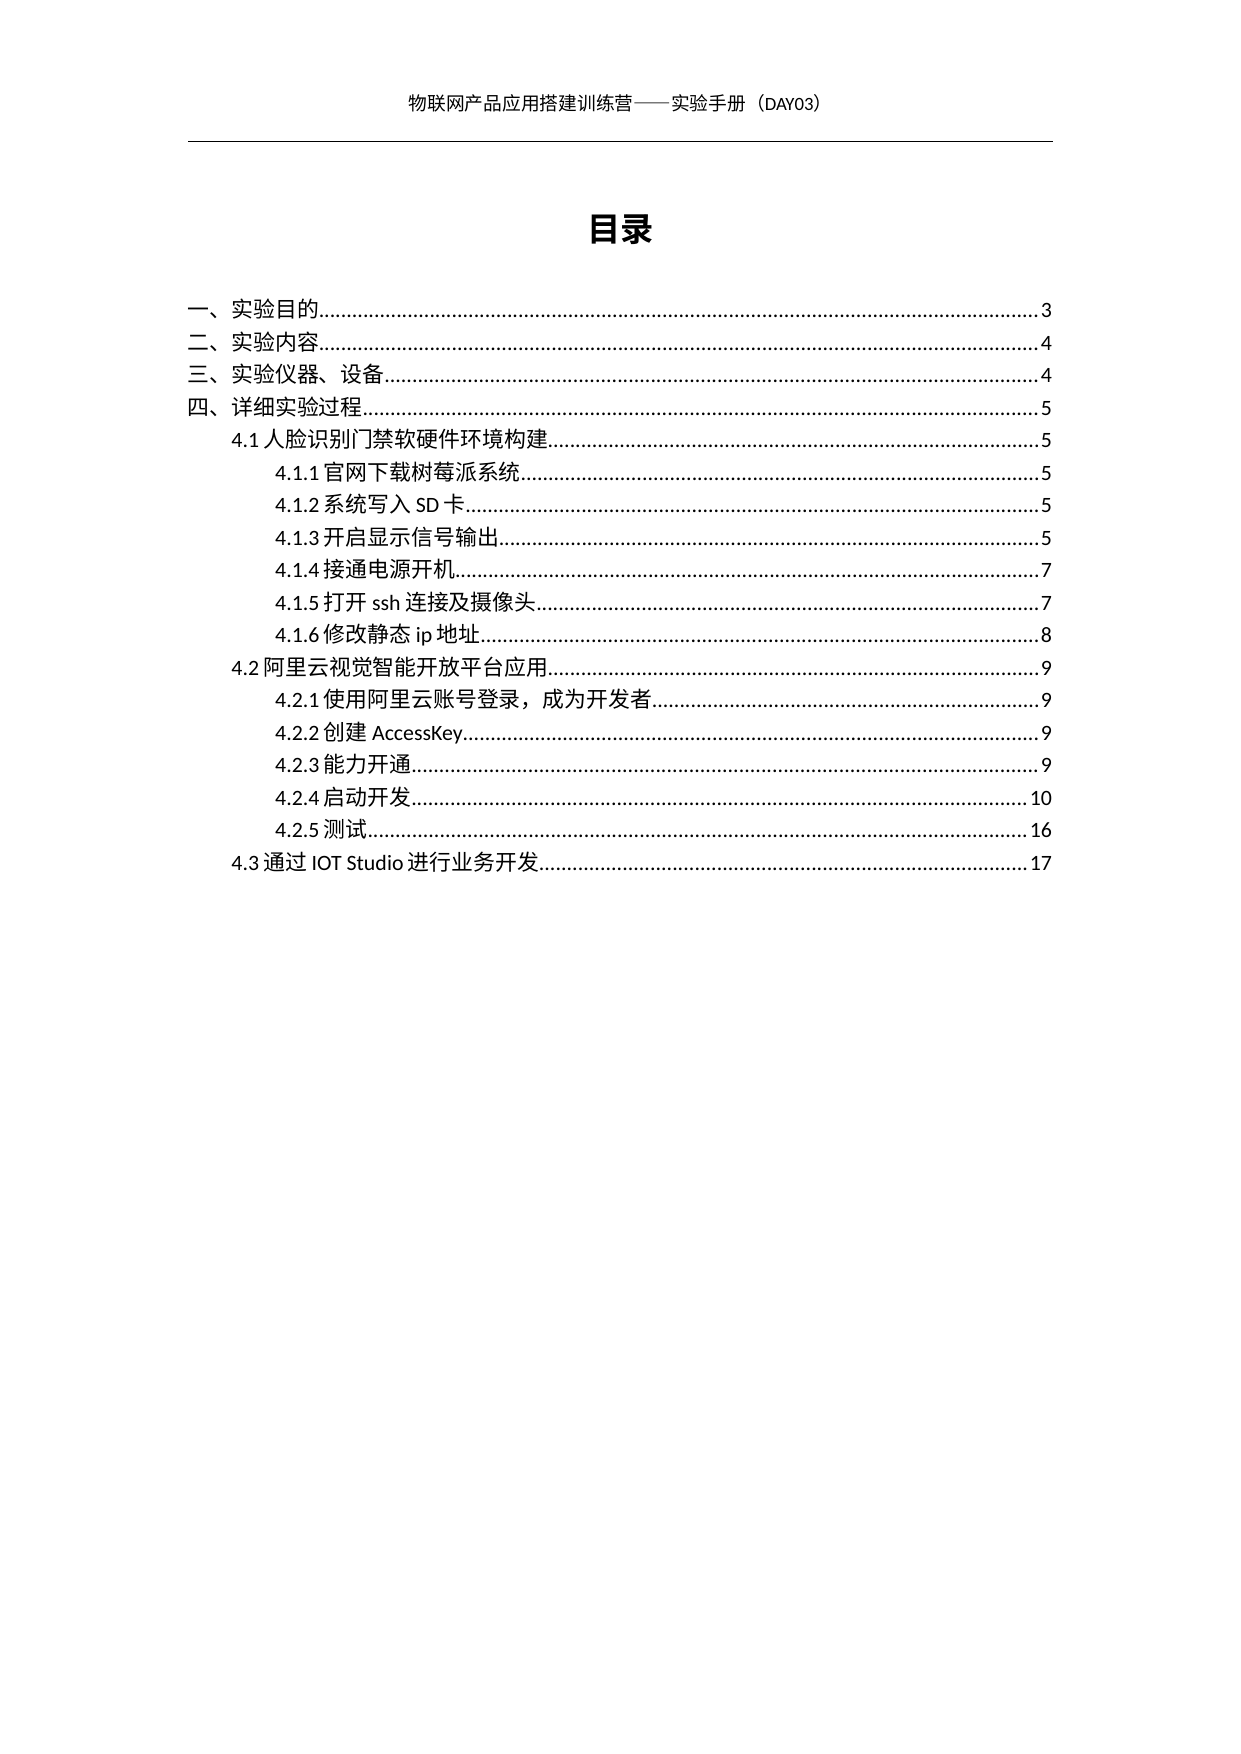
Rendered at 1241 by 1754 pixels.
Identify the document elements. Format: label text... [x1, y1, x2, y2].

text 二、实验内容 4 [187, 324, 1053, 357]
text 4.2.3能力开通 9 [275, 747, 1053, 779]
text 一、实验目的 3 [187, 292, 1053, 324]
text 4.1.6修改静态ip地址 8 [275, 617, 1053, 649]
text 4.2阿里云视觉智能开放平台应用 9 [231, 649, 1053, 682]
text 四、详细实验过程 5 [187, 389, 1053, 422]
text 4.2.4启动开发 10 [275, 779, 1053, 812]
text 4.1.3开启显示信号输出 5 [275, 519, 1053, 552]
text 4.1人脸识别门禁软硬件环境构建 5 [231, 422, 1053, 454]
text 三、实验仪器、设备 4 [187, 357, 1053, 389]
text 4.2.5测试 16 [275, 812, 1053, 844]
text 目录 [187, 194, 1053, 259]
text 4.1.2系统写入SD卡 5 [275, 487, 1053, 519]
text 4.1.1官网下载树莓派系统 5 [275, 454, 1053, 487]
text 4.2.2创建AccessKey 9 [275, 714, 1053, 747]
text 4.1.5打开ssh连接及摄像头 7 [275, 584, 1053, 617]
text 4.2.1使用阿里云账号登录，成为开发者 9 [275, 682, 1053, 714]
text 4.1.4接通电源开机 7 [275, 552, 1053, 584]
text 4.3通过IOT Studio进行业务开发 17 [231, 844, 1053, 877]
